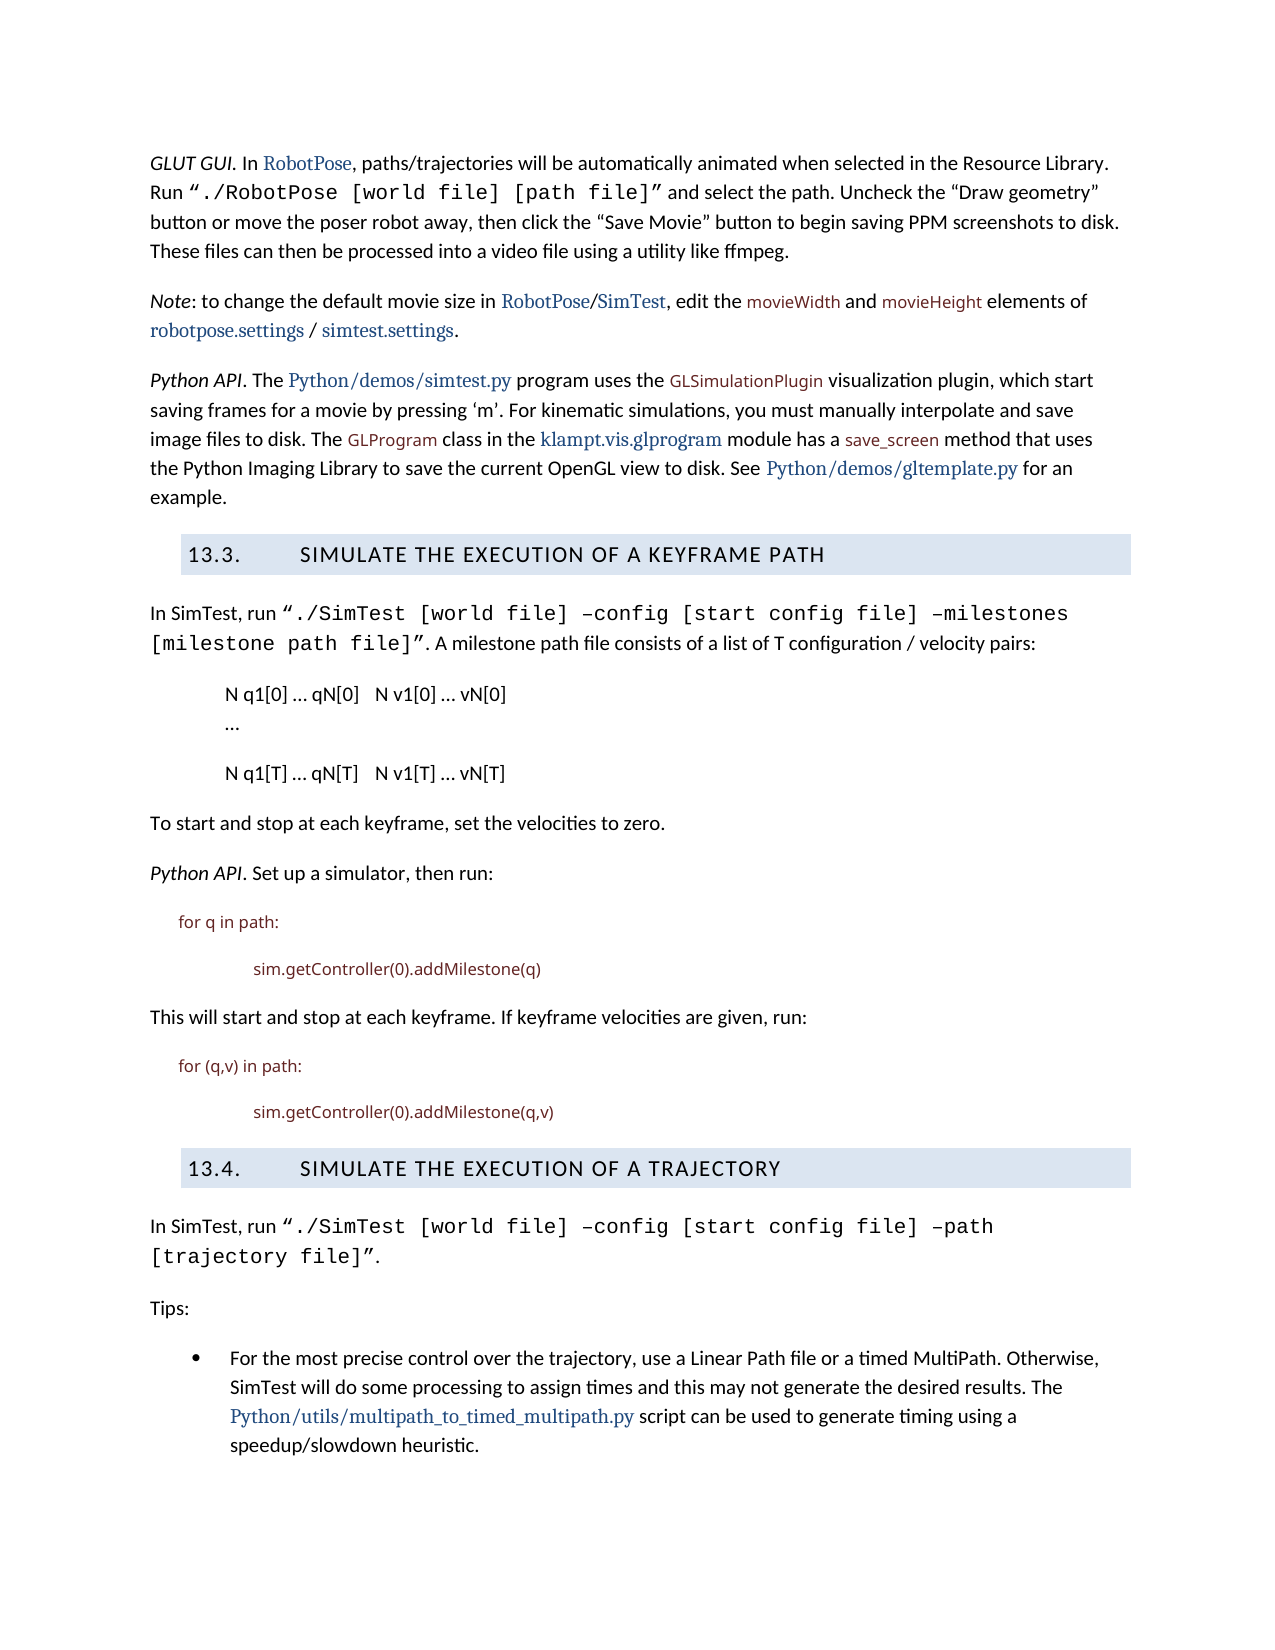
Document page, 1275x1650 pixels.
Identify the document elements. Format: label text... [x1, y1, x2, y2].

text for q in path: [178, 911, 1125, 933]
text To start and stop at each keyframe, set the velocities to zero. [150, 811, 1125, 836]
text Note: to change the default movie size in RobotPose/SimTest, edit the movieWidth and movieHeight elements of robotpose.settings / simtest.settings. [150, 288, 1125, 343]
subtitle Simulate the execution of a keyframe path [188, 541, 1125, 569]
text In SimTest, run “./SimTest [world file] –config [start config file] –path [trajectory file]”. [150, 1213, 1125, 1270]
text In SimTest, run “./SimTest [world file] –config [start config file] –milestones [milestone path file]”. A milestone path file consists of a list of T configuration / velocity pairs: [150, 600, 1125, 657]
text sim.getController(0).addMilestone(q,v) [216, 1101, 1125, 1124]
list For the most precise control over the trajectory, use a Linear Path file or a timed MultiPath. Otherwise, SimTest will do some processing to assign times and this may not generate the desired results. The Python/utils/multipath_to_timed_multipath.py script can be used to generate timing using a speedup/slowdown heuristic. [192, 1345, 1125, 1458]
text Python API. The Python/demos/simtest.py program uses the GLSimulationPlugin visualization plugin, which start saving frames for a movie by pressing ‘m’. For kinematic simulations, you must manually interpolate and save image files to disk. The GLProgram class in the klampt.vis.glprogram module has a save_screen method that uses the Python Imaging Library to save the current OpenGL view to disk. See Python/demos/gltemplate.py for an example. [150, 368, 1125, 510]
text Python API. Set up a simulator, then run: [150, 861, 1125, 886]
text for (q,v) in path: [178, 1054, 1125, 1077]
text GLUT GUI. In RobotPose, paths/trajectories will be automatically animated when selected in the Resource Library. Run “./RobotPose [world file] [path file]” and select the path. Uncheck the “Draw geometry” button or move the poser robot away, then click the “Save Movie” button to begin saving PPM screenshots to disk. These files can then be processed into a video file using a utility like ffmpeg. [150, 150, 1125, 264]
text sim.getController(0).addMilestone(q) [216, 957, 1125, 980]
text Tips: [150, 1295, 1125, 1320]
text This will start and stop at each keyframe. If keyframe velocities are given, run: [150, 1004, 1125, 1030]
subtitle Simulate the execution of a trajectory [188, 1154, 1125, 1182]
text N q1[T] … qN[T] N v1[T] … vN[T] [225, 761, 1125, 786]
text N q1[0] … qN[0] N v1[0] … vN[0] … [225, 681, 1125, 736]
